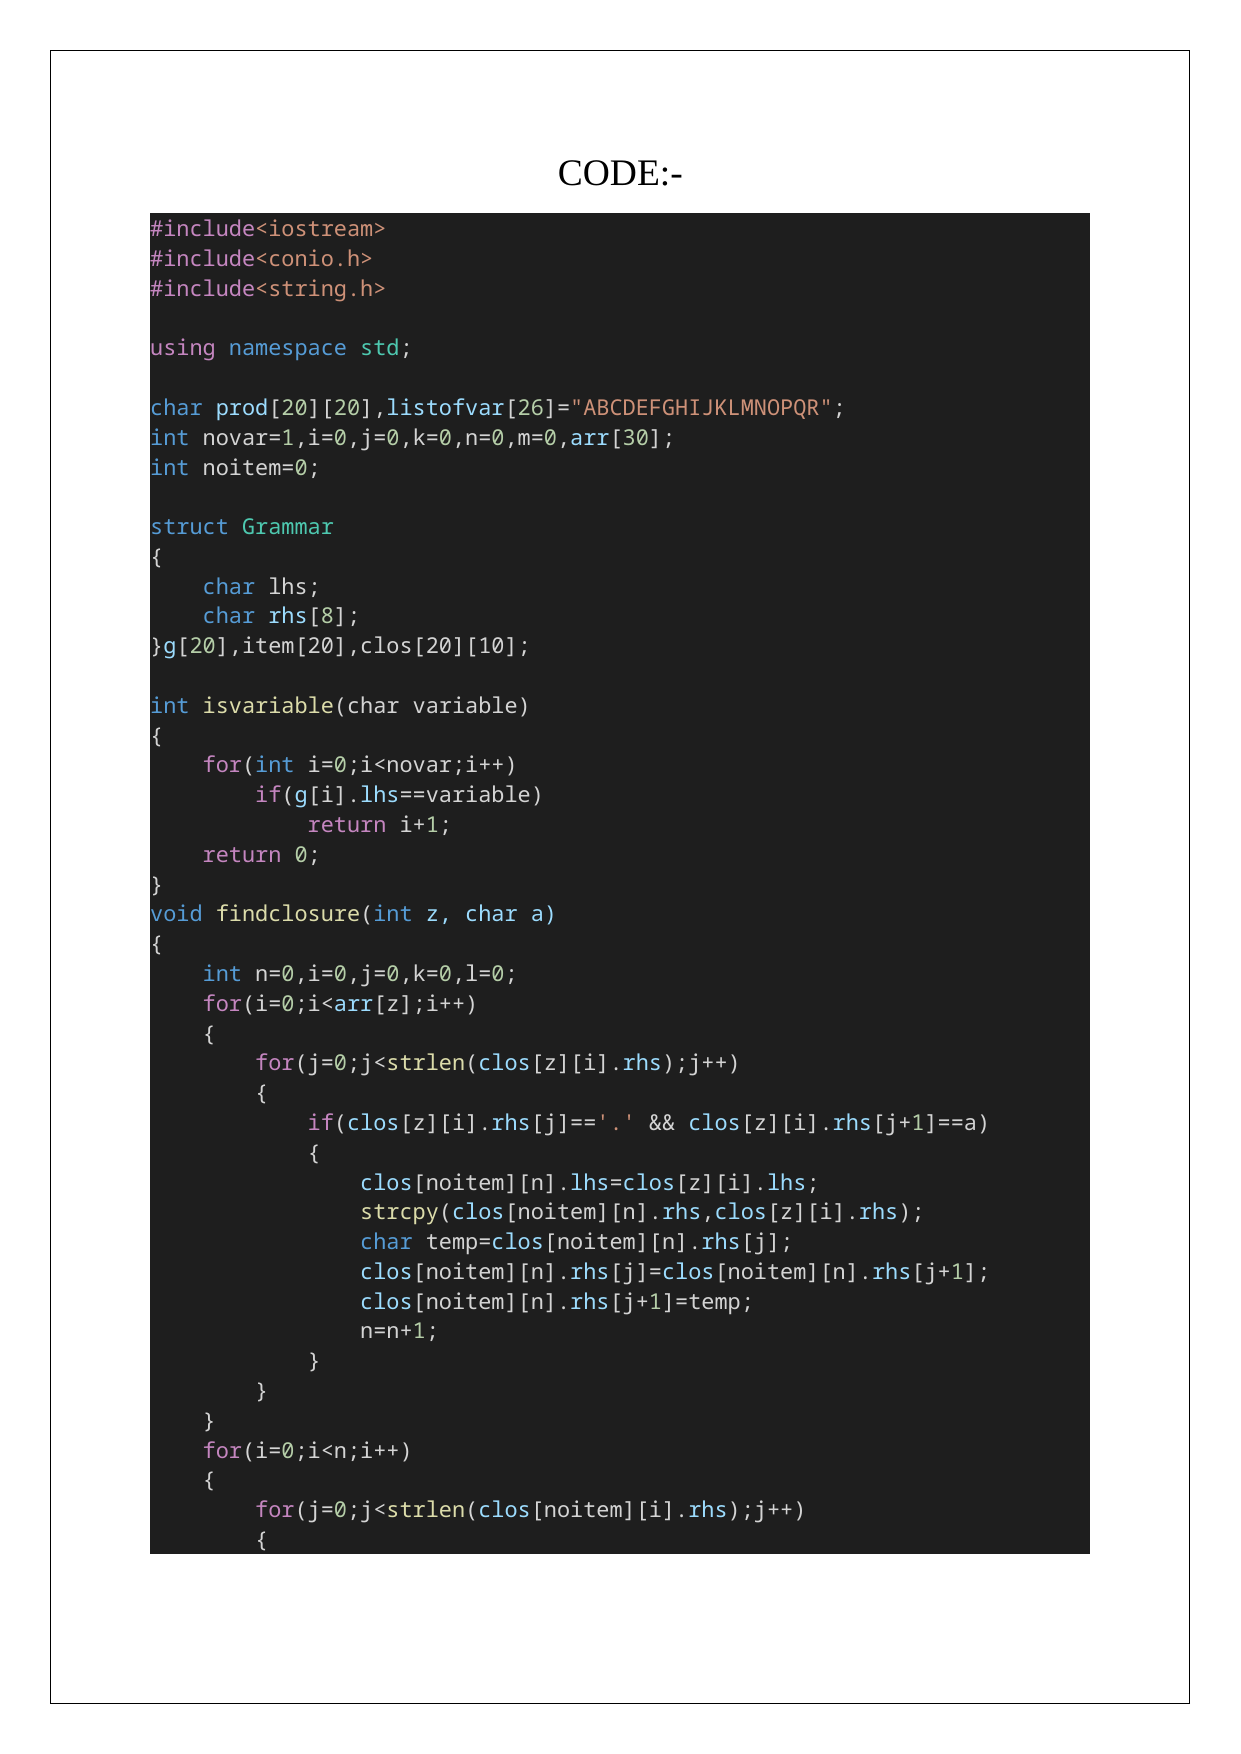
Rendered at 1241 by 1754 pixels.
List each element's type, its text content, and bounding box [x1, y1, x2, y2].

text strcpy(clos[noitem][n].rhs,clos[z][i].rhs); [150, 1196, 1090, 1226]
text } [150, 869, 1090, 898]
text #include<conio.h> [150, 243, 1090, 273]
text for(i=0;i<n;i++) [150, 1435, 1090, 1464]
text char lhs; [150, 571, 1090, 601]
text return 0; [150, 839, 1090, 869]
text } [150, 1405, 1090, 1435]
text for(j=0;j<strlen(clos[z][i].rhs);j++) [150, 1047, 1090, 1077]
text if(g[i].lhs==variable) [150, 779, 1090, 809]
text using namespace std; [150, 332, 1090, 362]
text clos[noitem][n].rhs[j+1]=temp; [150, 1286, 1090, 1316]
text if(clos[z][i].rhs[j]=='.' && clos[z][i].rhs[j+1]==a) [150, 1107, 1090, 1137]
text { [150, 1018, 1090, 1047]
text for(i=0;i<arr[z];i++) [150, 988, 1090, 1018]
text #include<iostream> [150, 213, 1090, 243]
text clos[noitem][n].rhs[j]=clos[noitem][n].rhs[j+1]; [150, 1256, 1090, 1286]
text { [150, 1524, 1090, 1554]
text int n=0,i=0,j=0,k=0,l=0; [150, 958, 1090, 988]
text int novar=1,i=0,j=0,k=0,n=0,m=0,arr[30]; [150, 422, 1090, 452]
text { [150, 1137, 1090, 1167]
text } [150, 1375, 1090, 1405]
text char prod[20][20],listofvar[26]="ABCDEFGHIJKLMNOPQR"; [150, 392, 1090, 422]
text void findclosure(int z, char a) [150, 898, 1090, 928]
text for(j=0;j<strlen(clos[noitem][i].rhs);j++) [150, 1494, 1090, 1524]
text char temp=clos[noitem][n].rhs[j]; [150, 1226, 1090, 1256]
text int isvariable(char variable) [150, 690, 1090, 720]
text return i+1; [150, 809, 1090, 839]
text struct Grammar [150, 511, 1090, 541]
text int noitem=0; [150, 452, 1090, 481]
text char rhs[8]; [150, 601, 1090, 630]
text }g[20],item[20],clos[20][10]; [150, 630, 1090, 660]
text { [150, 1464, 1090, 1494]
text CODE:- [150, 150, 1090, 193]
text for(int i=0;i<novar;i++) [150, 749, 1090, 779]
text #include<string.h> [150, 273, 1090, 303]
text clos[noitem][n].lhs=clos[z][i].lhs; [150, 1167, 1090, 1196]
text { [150, 720, 1090, 749]
text } [150, 1345, 1090, 1375]
text n=n+1; [150, 1316, 1090, 1345]
text { [150, 541, 1090, 571]
text { [150, 1077, 1090, 1107]
text { [150, 928, 1090, 958]
